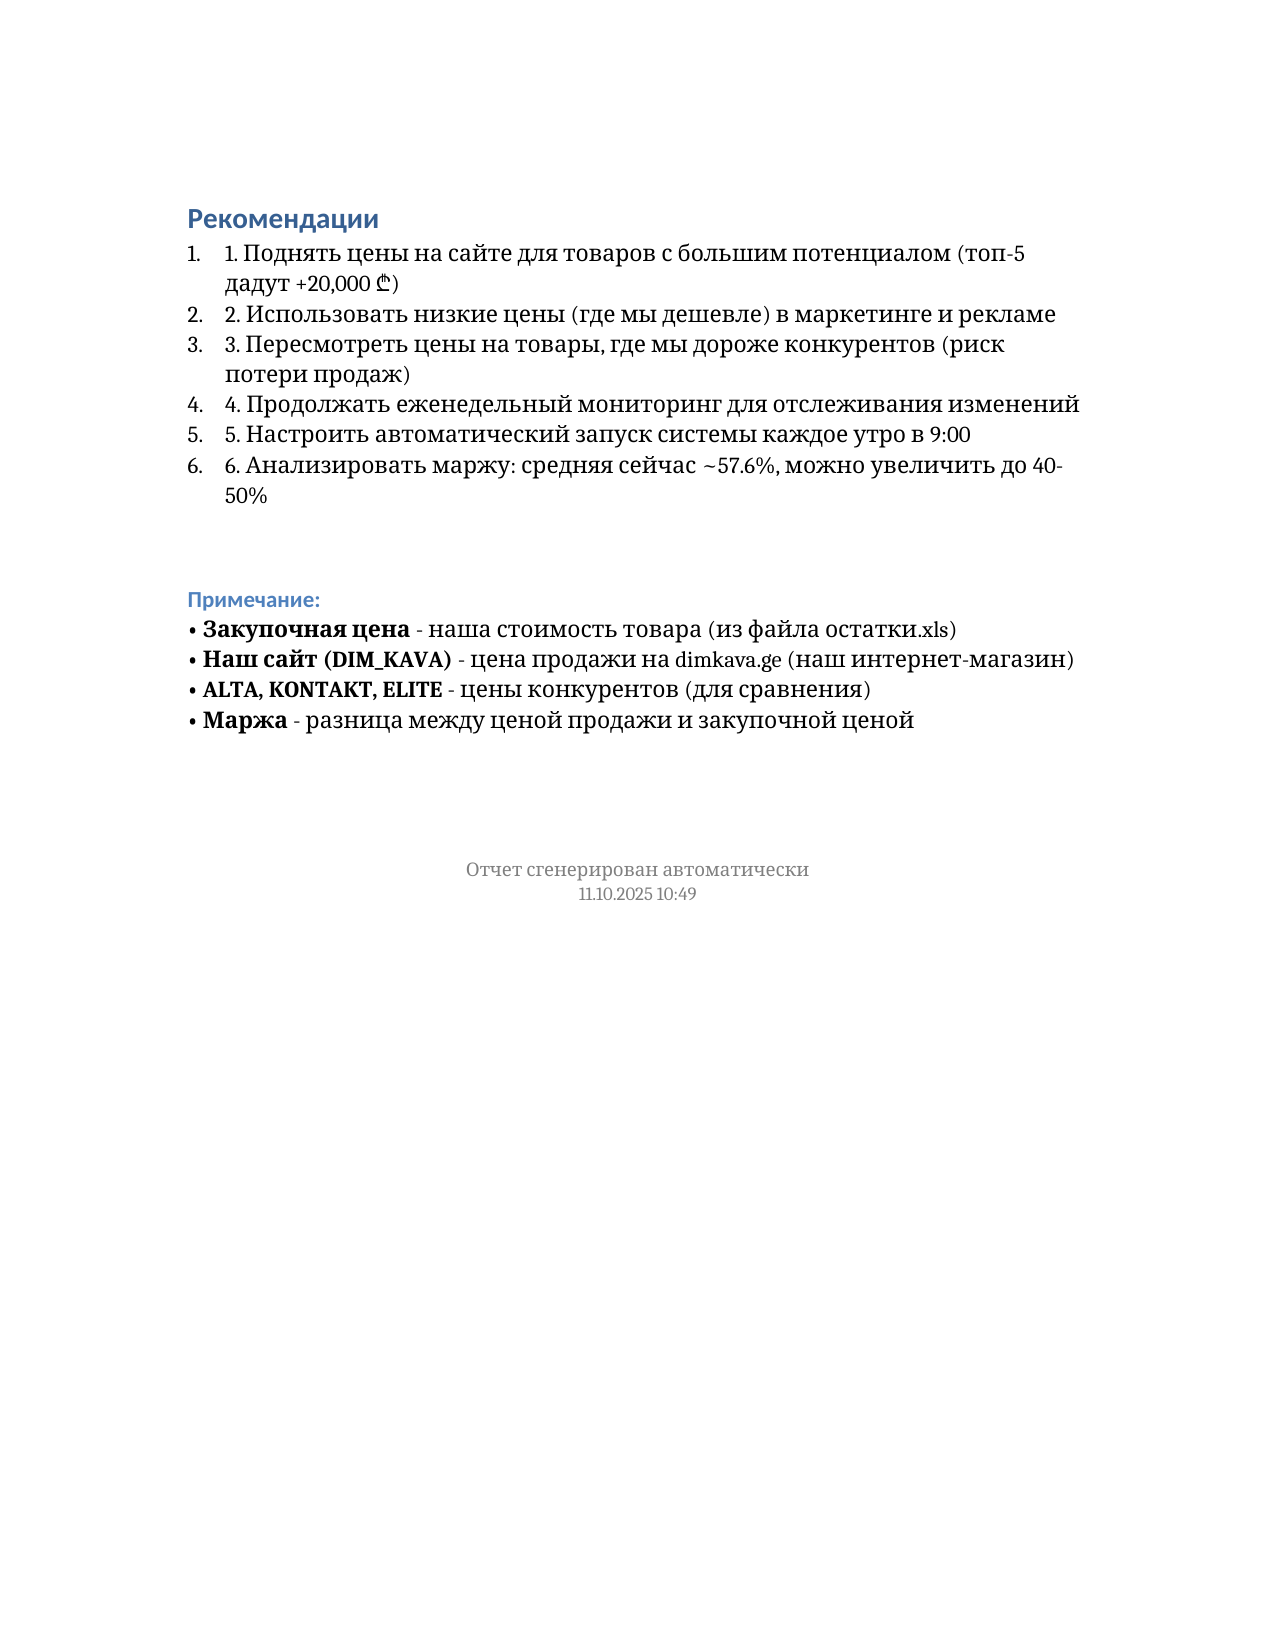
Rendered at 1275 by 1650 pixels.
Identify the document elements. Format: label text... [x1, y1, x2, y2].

list 4. Продолжать еженедельный мониторинг для отслеживания изменений [187, 392, 1087, 418]
list 5. Настроить автоматический запуск системы каждое утро в 9:00 [187, 422, 1087, 448]
list 2. Использовать низкие цены (где мы дешевле) в маркетинге и рекламе [187, 301, 1087, 328]
list 1. Поднять цены на сайте для товаров с большим потенциалом (топ-5 дадут +20,000 ₾) [187, 241, 1087, 297]
list 3. Пересмотреть цены на товары, где мы дороже конкурентов (риск потери продаж) [187, 332, 1087, 388]
text • Закупочная цена - наша стоимость товара (из файла остатки.xls) • Наш сайт (DIM_KAVA) - цена продажи на dimkava.ge (наш интернет-магазин) • ALTA, KONTAKT, ELITE - цены конкурентов (для сравнения) • Маржа - разница между ценой продажи и закупочной ценой [187, 617, 1087, 734]
text Отчет сгенерирован автоматически 11.10.2025 10:49 [187, 809, 1087, 906]
subtitle Рекомендации [187, 200, 1087, 236]
subtitle Примечание: [187, 585, 1087, 613]
list 6. Анализировать маржу: средняя сейчас ~57.6%, можно увеличить до 40-50% [187, 452, 1087, 509]
